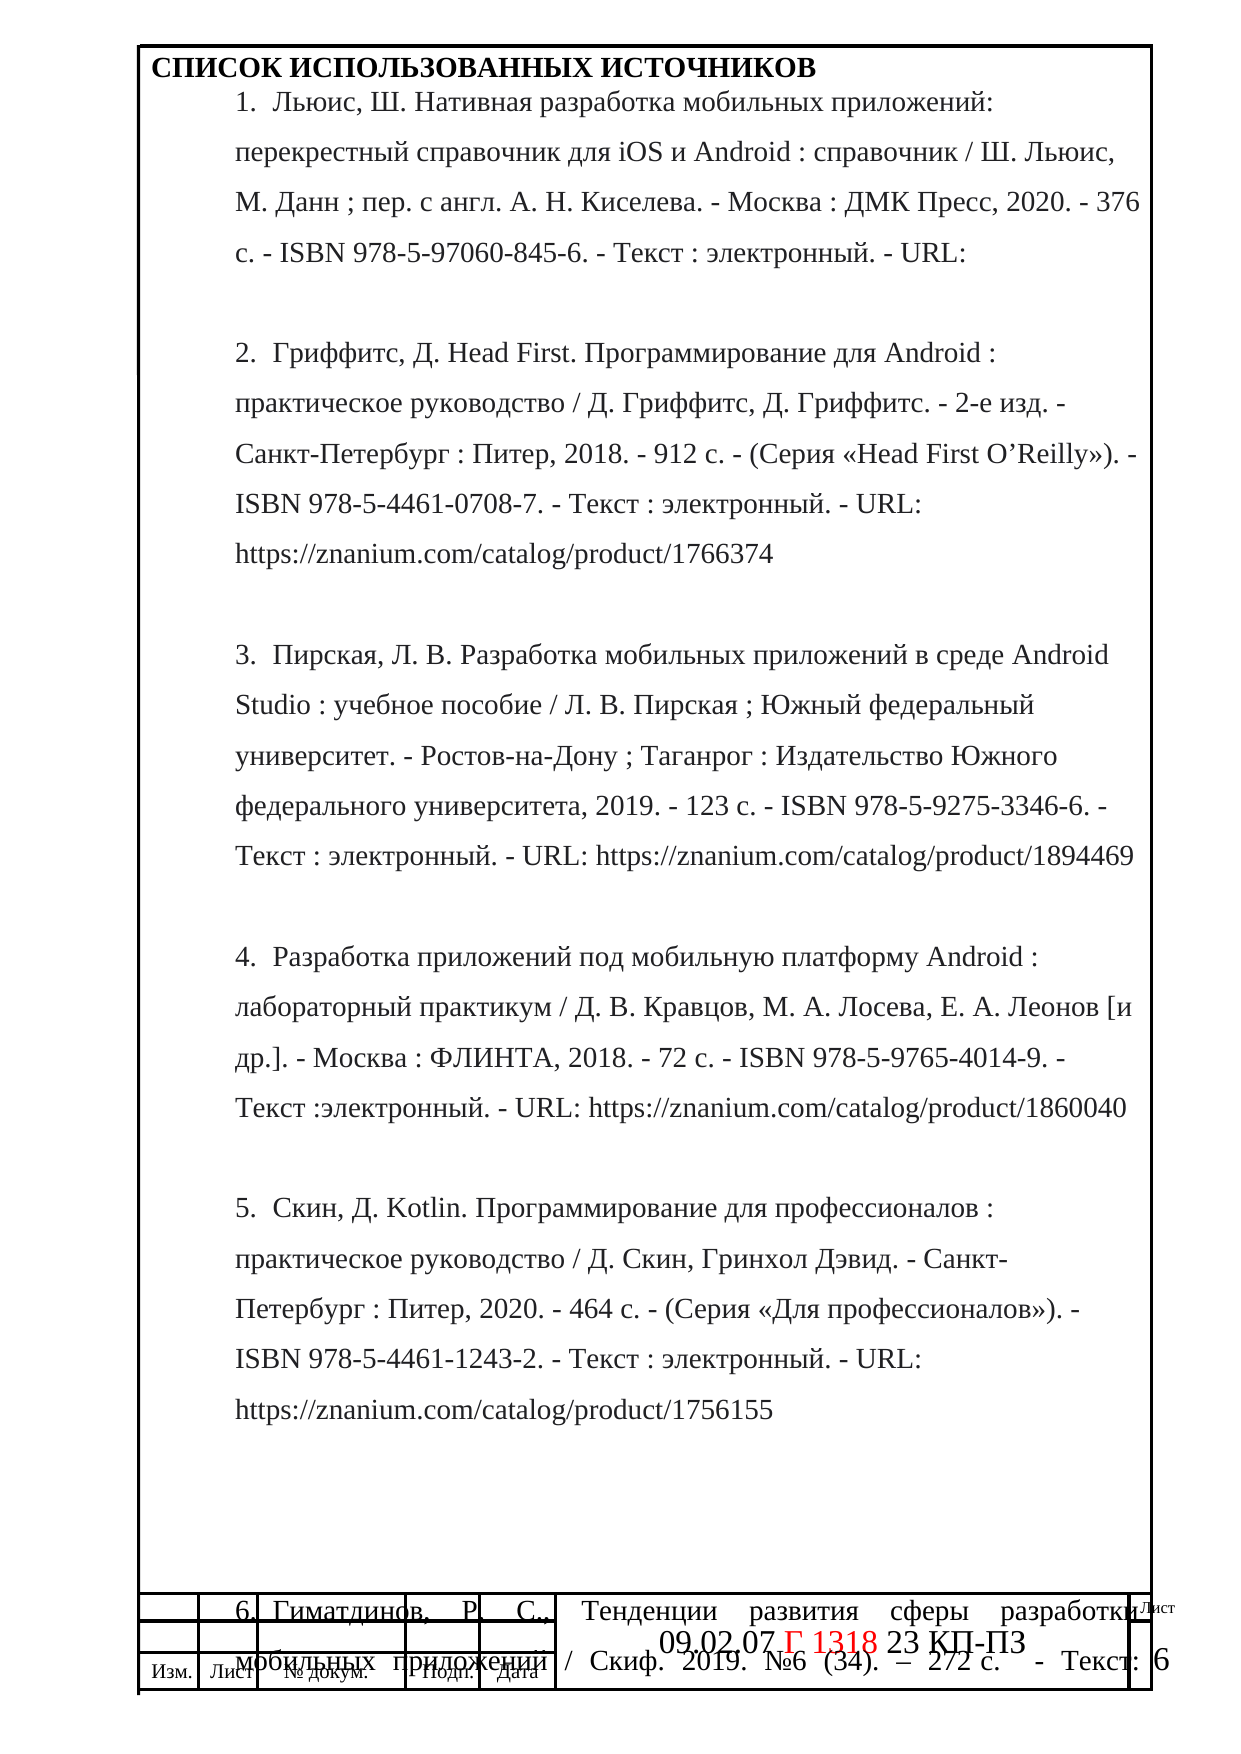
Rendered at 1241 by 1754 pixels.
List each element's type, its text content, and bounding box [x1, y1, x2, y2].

list Разработка приложений под мобильную платформу Android : лабораторный практикум / Д. В. Кравцов, М. А. Лосева, Е. А. Леонов [и др.]. - Москва : ФЛИНТА, 2018. - 72 с. - ISBN 978-5-9765-4014-9. - Текст :электронный. - URL: https://znanium.com/catalog/product/1860040 [235, 939, 1152, 1123]
list Скин, Д. Kotlin. Программирование для профессионалов : практическое руководство / Д. Скин, Гринхол Дэвид. - Санкт-Петербург : Питер, 2020. - 464 с. - (Серия «Для профессионалов»). - ISBN 978-5-4461-1243-2. - Текст : электронный. - URL: https://znanium.com/catalog/product/1756155 [235, 1191, 1152, 1425]
text СПИСОК ИСПОЛЬЗОВАННЫХ ИСТОЧНИКОВ [151, 50, 1152, 84]
list Гриффитс, Д. Head First. Программирование для Android : практическое руководство / Д. Гриффитс, Д. Гриффитс. - 2-е изд. - Санкт-Петербург : Питер, 2018. - 912 с. - (Серия «Head First O’Reilly»). - ISBN 978-5-4461-0708-7. - Текст : электронный. - URL: https://znanium.com/catalog/product/1766374 [235, 335, 1152, 570]
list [235, 1593, 1140, 1677]
list Льюис, Ш. Нативная разработка мобильных приложений: перекрестный справочник для iOS и Android : справочник / Ш. Льюис, М. Данн ; пер. с англ. А. Н. Киселева. - Москва : ДМК Пресс, 2020. - 376 с. - ISBN 978-5-97060-845-6. - Текст : электронный. - URL: [235, 84, 1152, 268]
list Пирская, Л. В. Разработка мобильных приложений в среде Android Studio : учебное пособие / Л. В. Пирская ; Южный федеральный университет. - Ростов-на-Дону ; Таганрог : Издательство Южного федерального университета, 2019. - 123 с. - ISBN 978-5-9275-3346-6. - Текст : электронный. - URL: https://znanium.com/catalog/product/1894469 [235, 637, 1152, 872]
